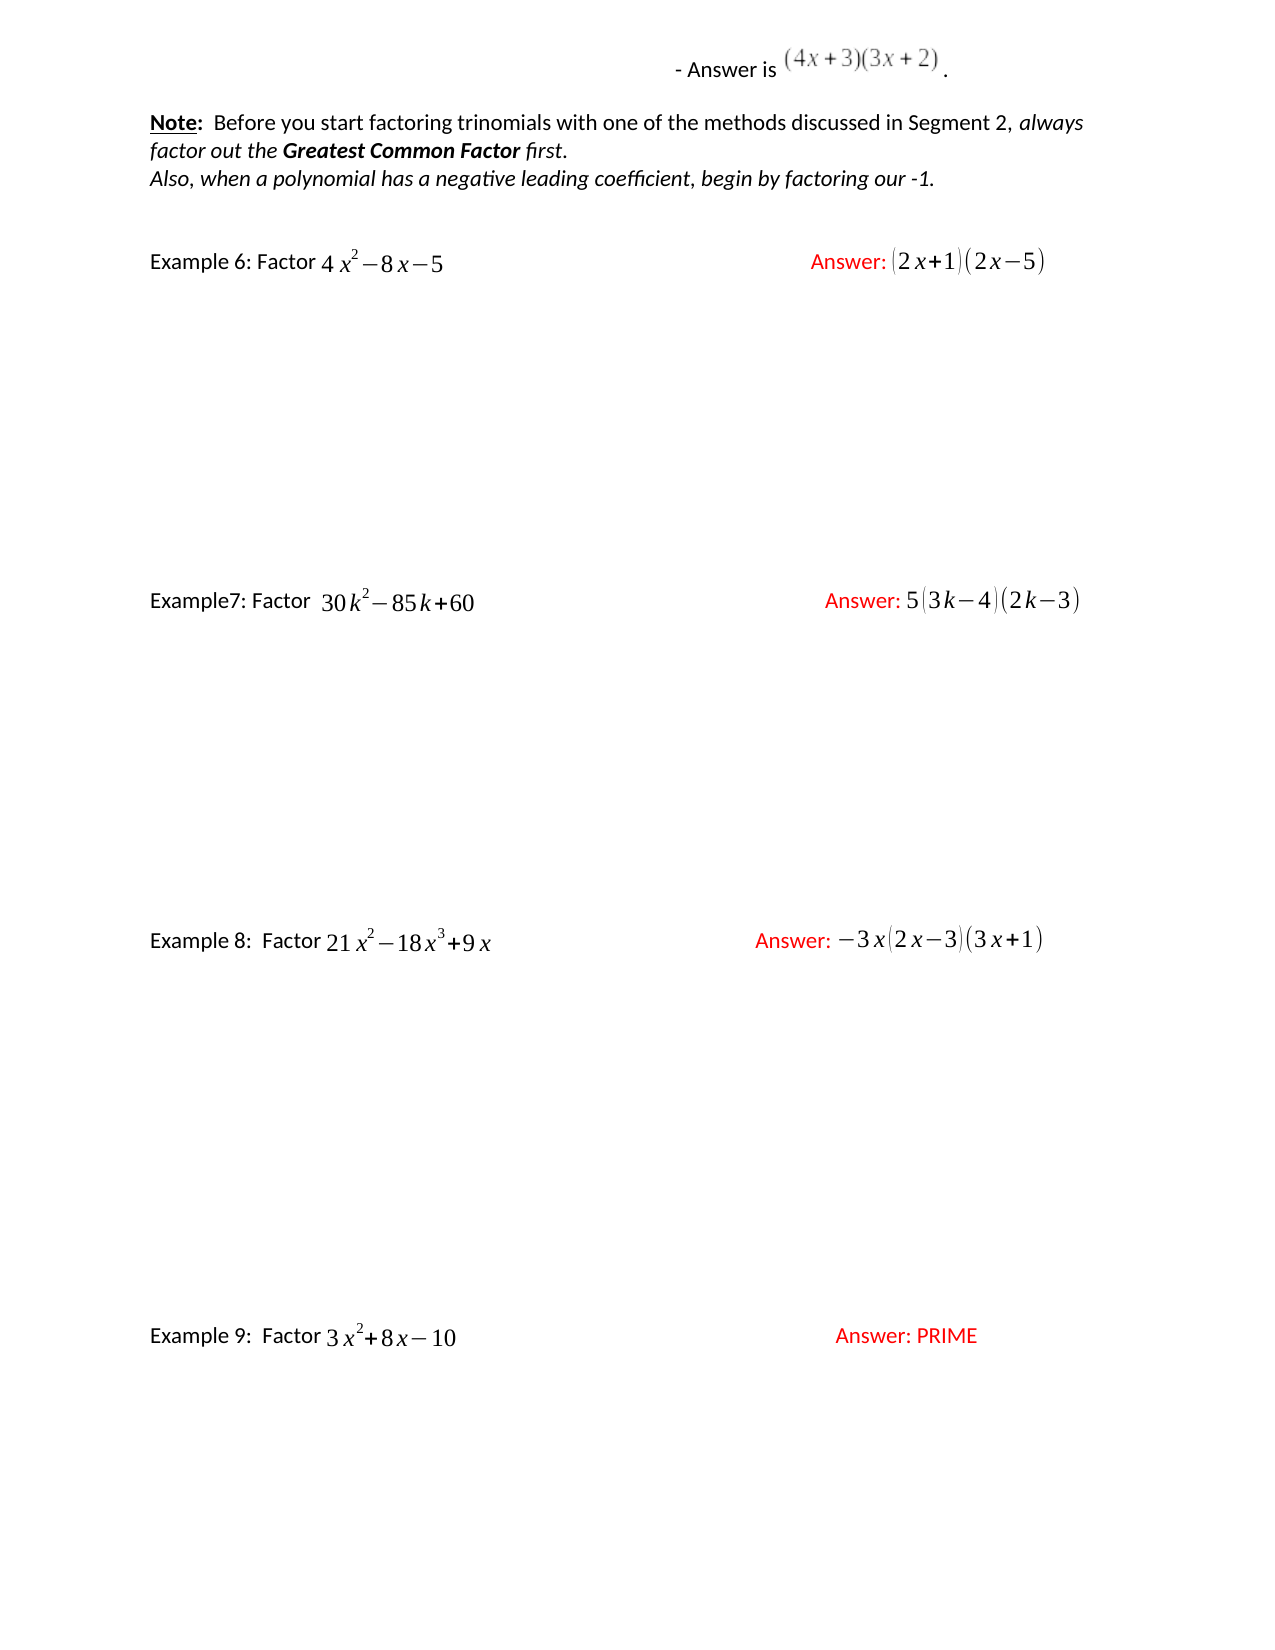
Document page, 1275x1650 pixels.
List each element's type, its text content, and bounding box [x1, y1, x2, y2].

text Also, when a polynomial has a negative leading coefficient, begin by factoring our -1. [150, 164, 1125, 193]
list Example 6: Factor Answer: [150, 246, 1125, 277]
text Note: Before you start factoring trinomials with one of the methods discussed in Segment 2, always factor out the Greatest Common Factor first. [150, 108, 1125, 164]
text - Answer is . [675, 45, 1125, 83]
list Example7: Factor Answer: [150, 585, 1125, 616]
list Example 9: Factor Answer: PRIME [150, 1320, 1125, 1351]
list Example 8: Factor Answer: [150, 924, 1125, 956]
